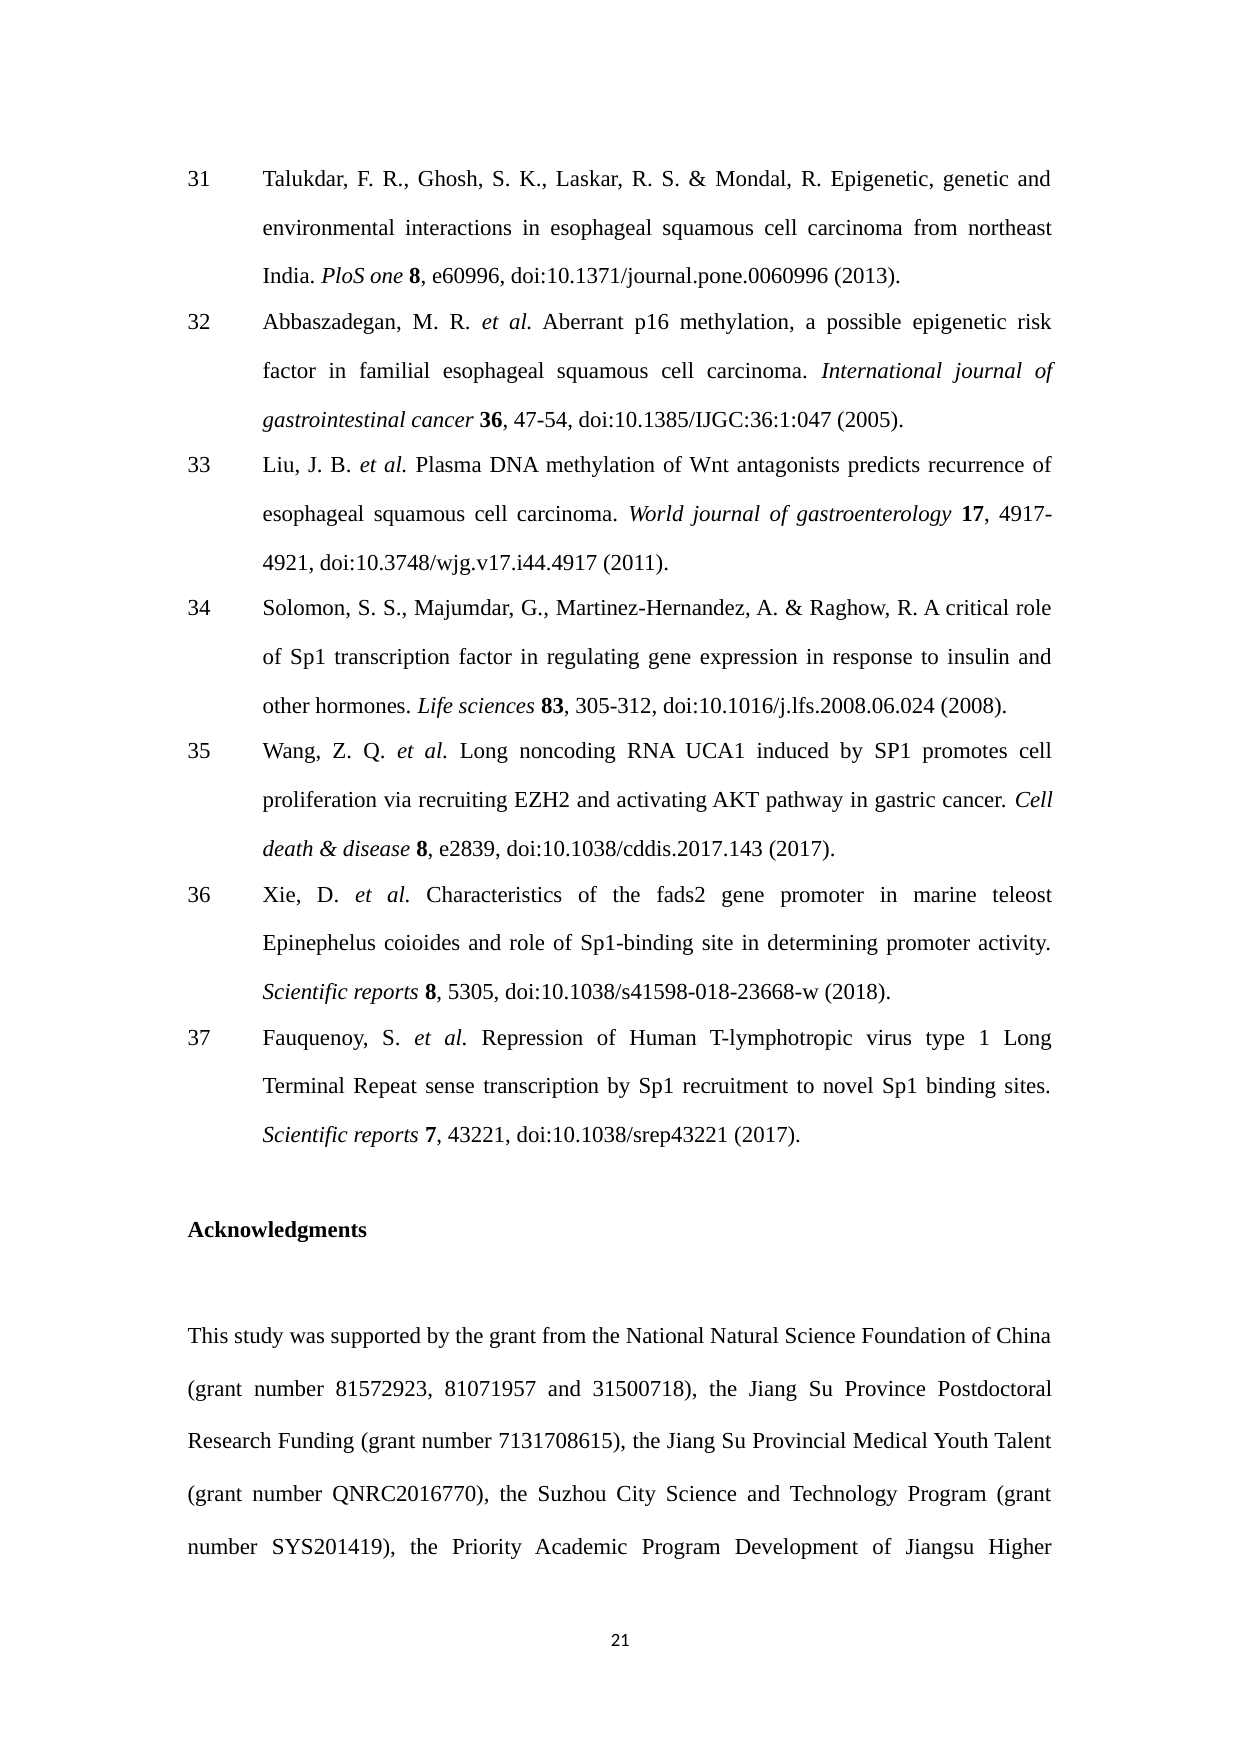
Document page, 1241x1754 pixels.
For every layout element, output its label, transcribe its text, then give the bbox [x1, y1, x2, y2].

text 34 Solomon, S. S., Majumdar, G., Martinez-Hernandez, A. & Raghow, R. A critical role of Sp1 transcription factor in regulating gene expression in response to insulin and other hormones. Life sciences 83, 305-312, doi:10.1016/j.lfs.2008.06.024 (2008). [187, 591, 1053, 721]
text 36 Xie, D. et al. Characteristics of the fads2 gene promoter in marine teleost Epinephelus coioides and role of Sp1-binding site in determining promoter activity. Scientific reports 8, 5305, doi:10.1038/s41598-018-23668-w (2018). [187, 878, 1053, 1008]
text 31 Talukdar, F. R., Ghosh, S. K., Laskar, R. S. & Mondal, R. Epigenetic, genetic and environmental interactions in esophageal squamous cell carcinoma from northeast India. PloS one 8, e60996, doi:10.1371/journal.pone.0060996 (2013). [187, 162, 1053, 292]
text Acknowledgments [187, 1217, 1053, 1243]
text 35 Wang, Z. Q. et al. Long noncoding RNA UCA1 induced by SP1 promotes cell proliferation via recruiting EZH2 and activating AKT pathway in gastric cancer. Cell death & disease 8, e2839, doi:10.1038/cddis.2017.143 (2017). [187, 734, 1053, 864]
text 37 Fauquenoy, S. et al. Repression of Human T-lymphotropic virus type 1 Long Terminal Repeat sense transcription by Sp1 recruitment to novel Sp1 binding sites. Scientific reports 7, 43221, doi:10.1038/srep43221 (2017). [187, 1021, 1053, 1151]
text 32 Abbaszadegan, M. R. et al. Aberrant p16 methylation, a possible epigenetic risk factor in familial esophageal squamous cell carcinoma. International journal of gastrointestinal cancer 36, 47-54, doi:10.1385/IJGC:36:1:047 (2005). [187, 305, 1053, 435]
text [187, 1322, 1053, 1559]
text 33 Liu, J. B. et al. Plasma DNA methylation of Wnt antagonists predicts recurrence of esophageal squamous cell carcinoma. World journal of gastroenterology 17, 4917-4921, doi:10.3748/wjg.v17.i44.4917 (2011). [187, 448, 1053, 578]
